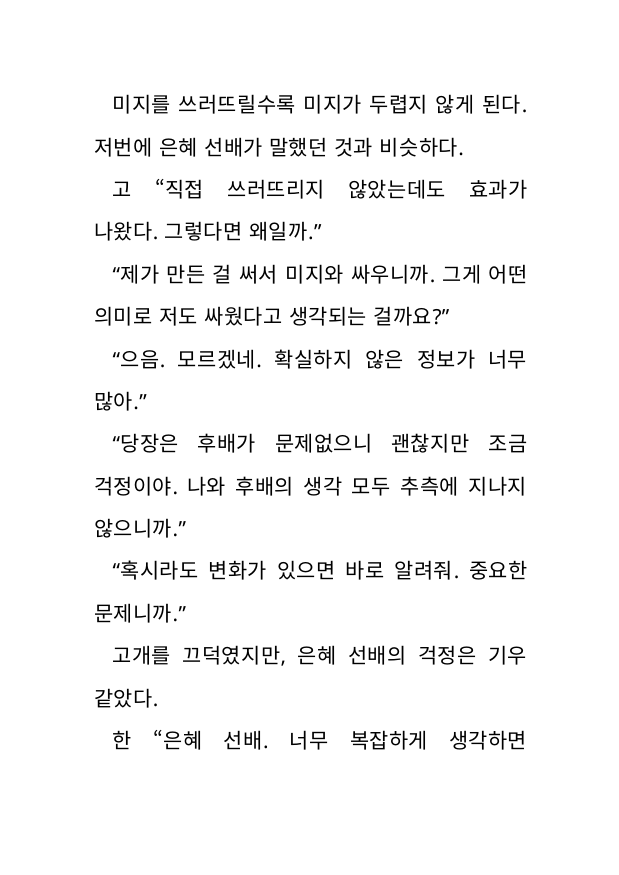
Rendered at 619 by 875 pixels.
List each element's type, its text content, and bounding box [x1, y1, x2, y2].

text “당장은 후배가 문제없으니 괜찮지만 조금 걱정이야. 나와 후배의 생각 모두 추측에 지나지 않으니까.” [94, 428, 527, 543]
text 한 “은혜 선배. 너무 복잡하게 생각하면 틀린다니까요. 간단하게 생각해요.” [94, 724, 527, 755]
text 고개를 끄덕였지만, 은혜 선배의 걱정은 기우 같았다. [94, 639, 527, 712]
text 미지를 쓰러뜨릴수록 미지가 두렵지 않게 된다. 저번에 은혜 선배가 말했던 것과 비슷하다. [94, 88, 527, 161]
text 고 “직접 쓰러뜨리지 않았는데도 효과가 나왔다. 그렇다면 왜일까.” [94, 173, 527, 246]
text “혹시라도 변화가 있으면 바로 알려줘. 중요한 문제니까.” [94, 555, 527, 627]
text “제가 만든 걸 써서 미지와 싸우니까. 그게 어떤 의미로 저도 싸웠다고 생각되는 걸까요?” [94, 258, 527, 331]
text “으음. 모르겠네. 확실하지 않은 정보가 너무 많아.” [94, 343, 527, 416]
